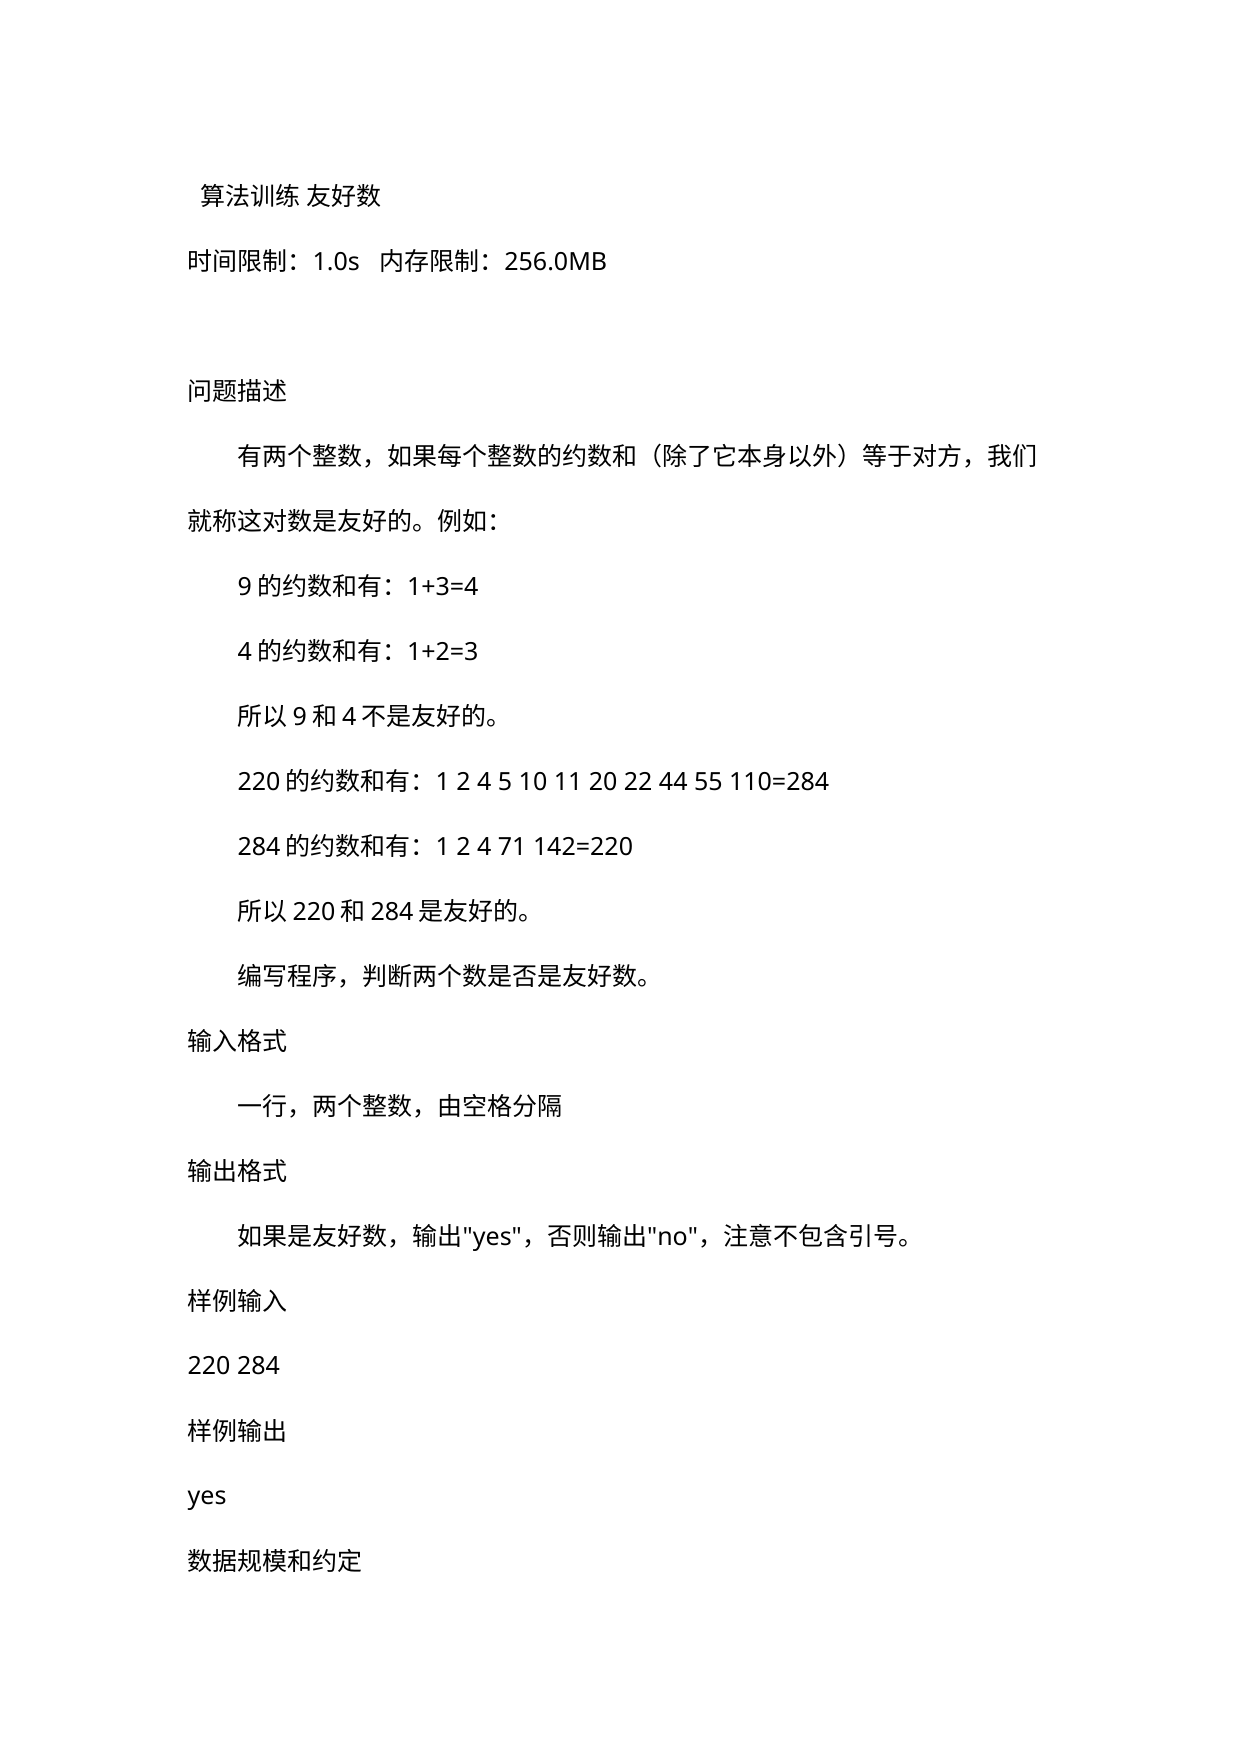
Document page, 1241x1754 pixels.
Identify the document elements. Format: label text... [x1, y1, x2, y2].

text 问题描述 [187, 357, 1053, 422]
text 如果是友好数，输出"yes"，否则输出"no"，注意不包含引号。 [187, 1202, 1053, 1267]
text yes [187, 1462, 1053, 1527]
text 时间限制：1.0s 内存限制：256.0MB [187, 227, 1053, 292]
text 数据规模和约定 [187, 1527, 1053, 1592]
text 输入格式 [187, 1007, 1053, 1072]
text 一行，两个整数，由空格分隔 [187, 1072, 1053, 1137]
text 样例输入 [187, 1267, 1053, 1332]
text 输出格式 [187, 1137, 1053, 1202]
text 有两个整数，如果每个整数的约数和（除了它本身以外）等于对方，我们就称这对数是友好的。例如： 9的约数和有：1+3=4 4的约数和有：1+2=3 所以9和4不是友好的。 220的约数和有：1 2 4 5 10 11 20 22 44 55 110=284 284的约数和有：1 2 4 71 142=220 所以220和284是友好的。 编写程序，判断两个数是否是友好数。 [187, 422, 1053, 1007]
text 220 284 [187, 1332, 1053, 1397]
text 算法训练 友好数 [187, 162, 1053, 227]
text 样例输出 [187, 1397, 1053, 1462]
